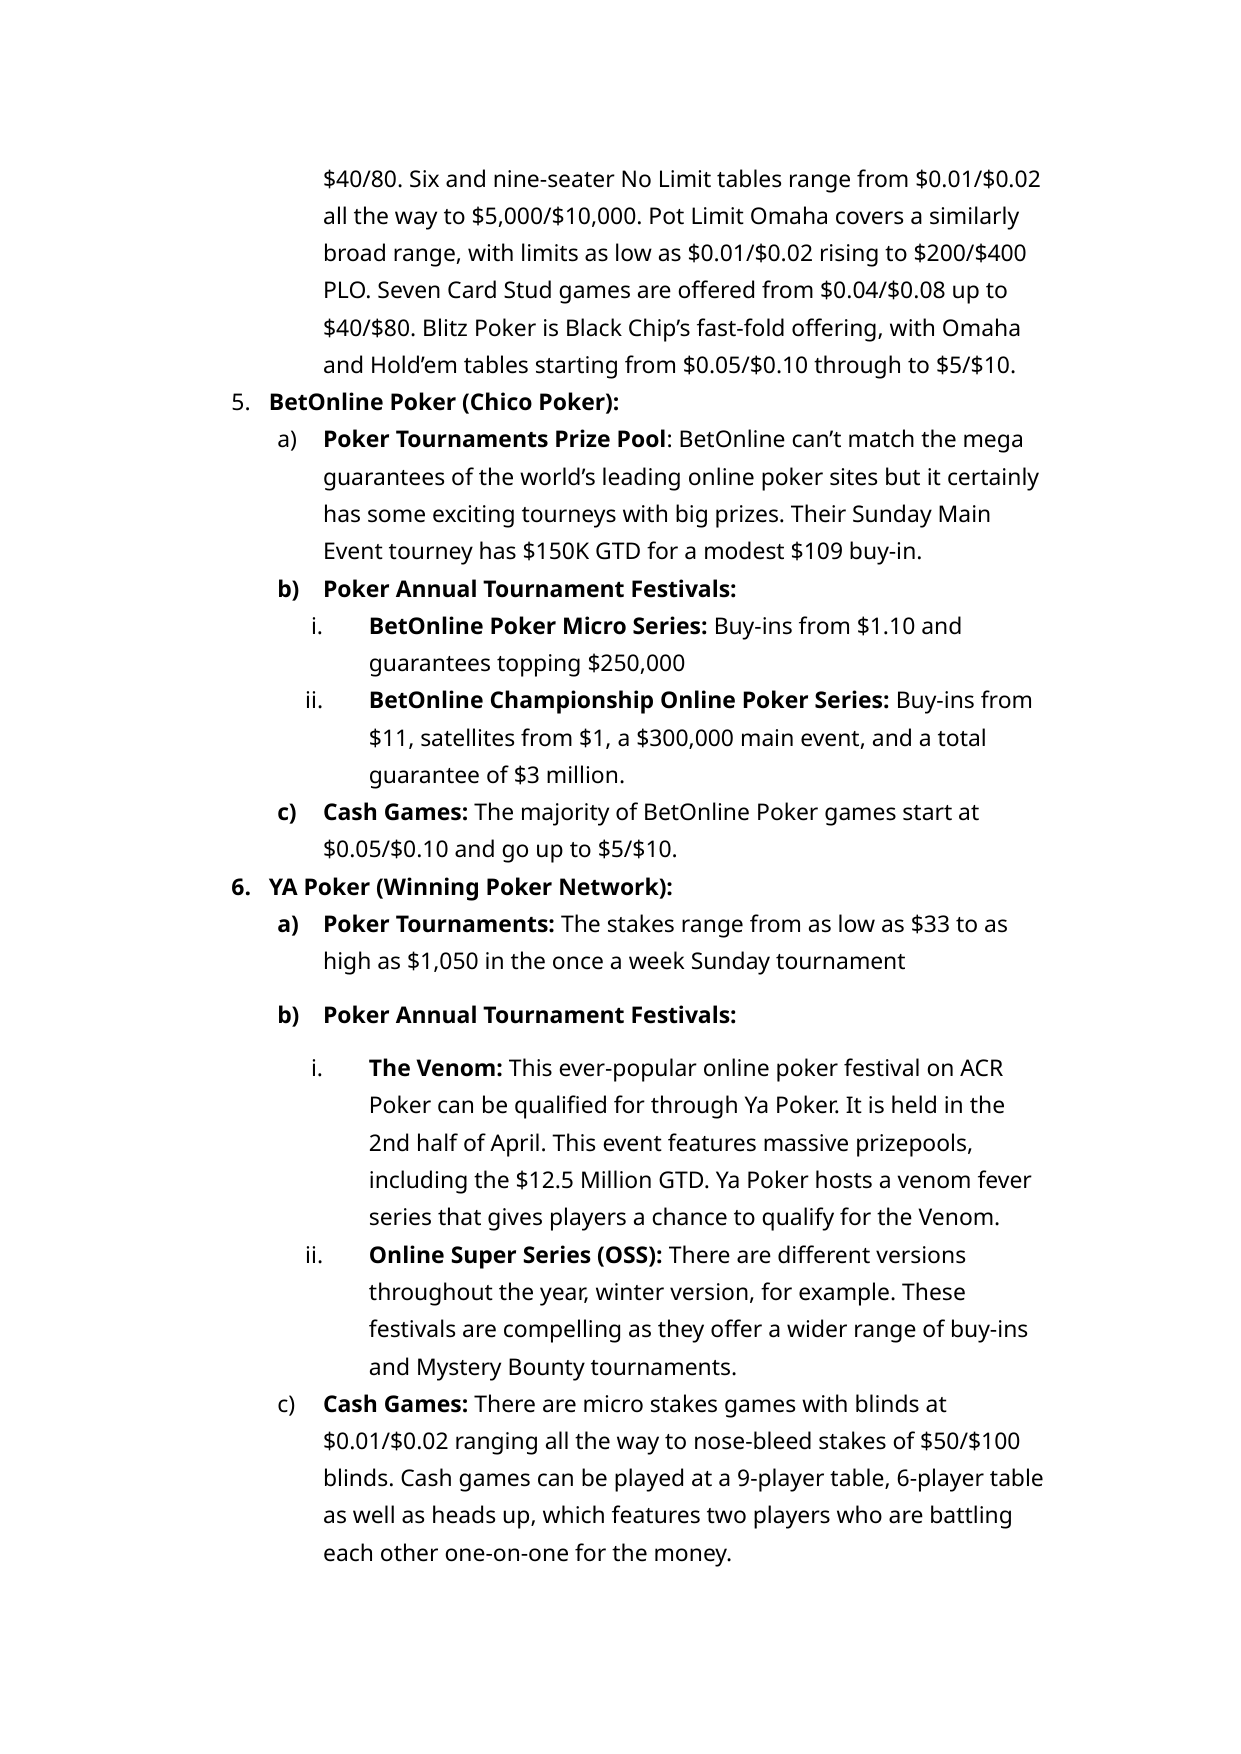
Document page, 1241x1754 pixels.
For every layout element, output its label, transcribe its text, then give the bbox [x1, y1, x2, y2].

list Poker Tournaments: The stakes range from as low as $33 to as high as $1,050 in the once a week Sunday tournament [277, 907, 1053, 977]
list Poker Annual Tournament Festivals: [277, 981, 1053, 1046]
list Poker Tournaments Prize Pool: BetOnline can’t match the mega guarantees of the world’s leading online poker sites but it certainly has some exciting tourneys with big prizes. Their Sunday Main Event tourney has $150K GTD for a modest $109 buy-in. [277, 423, 1053, 567]
list BetOnline Championship Online Poker Series: Buy-ins from $11, satellites from $1, a $300,000 main event, and a total guarantee of $3 million. [323, 683, 1053, 791]
list Online Super Series (OSS): There are different versions throughout the year, winter version, for example. These festivals are compelling as they offer a wider range of buy-ins and Mystery Bounty tournaments. [323, 1238, 1053, 1382]
list YA Poker (Winning Poker Network): [231, 870, 1053, 902]
list Cash Games: There are micro stakes games with blinds at $0.01/$0.02 ranging all the way to nose-bleed stakes of $50/$100 blinds. Cash games can be played at a 9-player table, 6-player table as well as heads up, which features two players who are battling each other one-on-one for the money. [277, 1387, 1053, 1569]
list Poker Annual Tournament Festivals: [277, 572, 1053, 604]
list BetOnline Poker Micro Series: Buy-ins from $1.10 and guarantees topping $250,000 [323, 609, 1053, 679]
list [277, 162, 1053, 381]
list BetOnline Poker (Chico Poker): [231, 386, 1053, 418]
list Cash Games: The majority of BetOnline Poker games start at $0.05/$0.10 and go up to $5/$10. [277, 795, 1053, 865]
list The Venom: This ever-popular online poker festival on ACR Poker can be qualified for through Ya Poker. It is held in the 2nd half of April. This event features massive prizepools, including the $12.5 Million GTD. Ya Poker hosts a venom fever series that gives players a chance to qualify for the Venom. [323, 1052, 1053, 1233]
